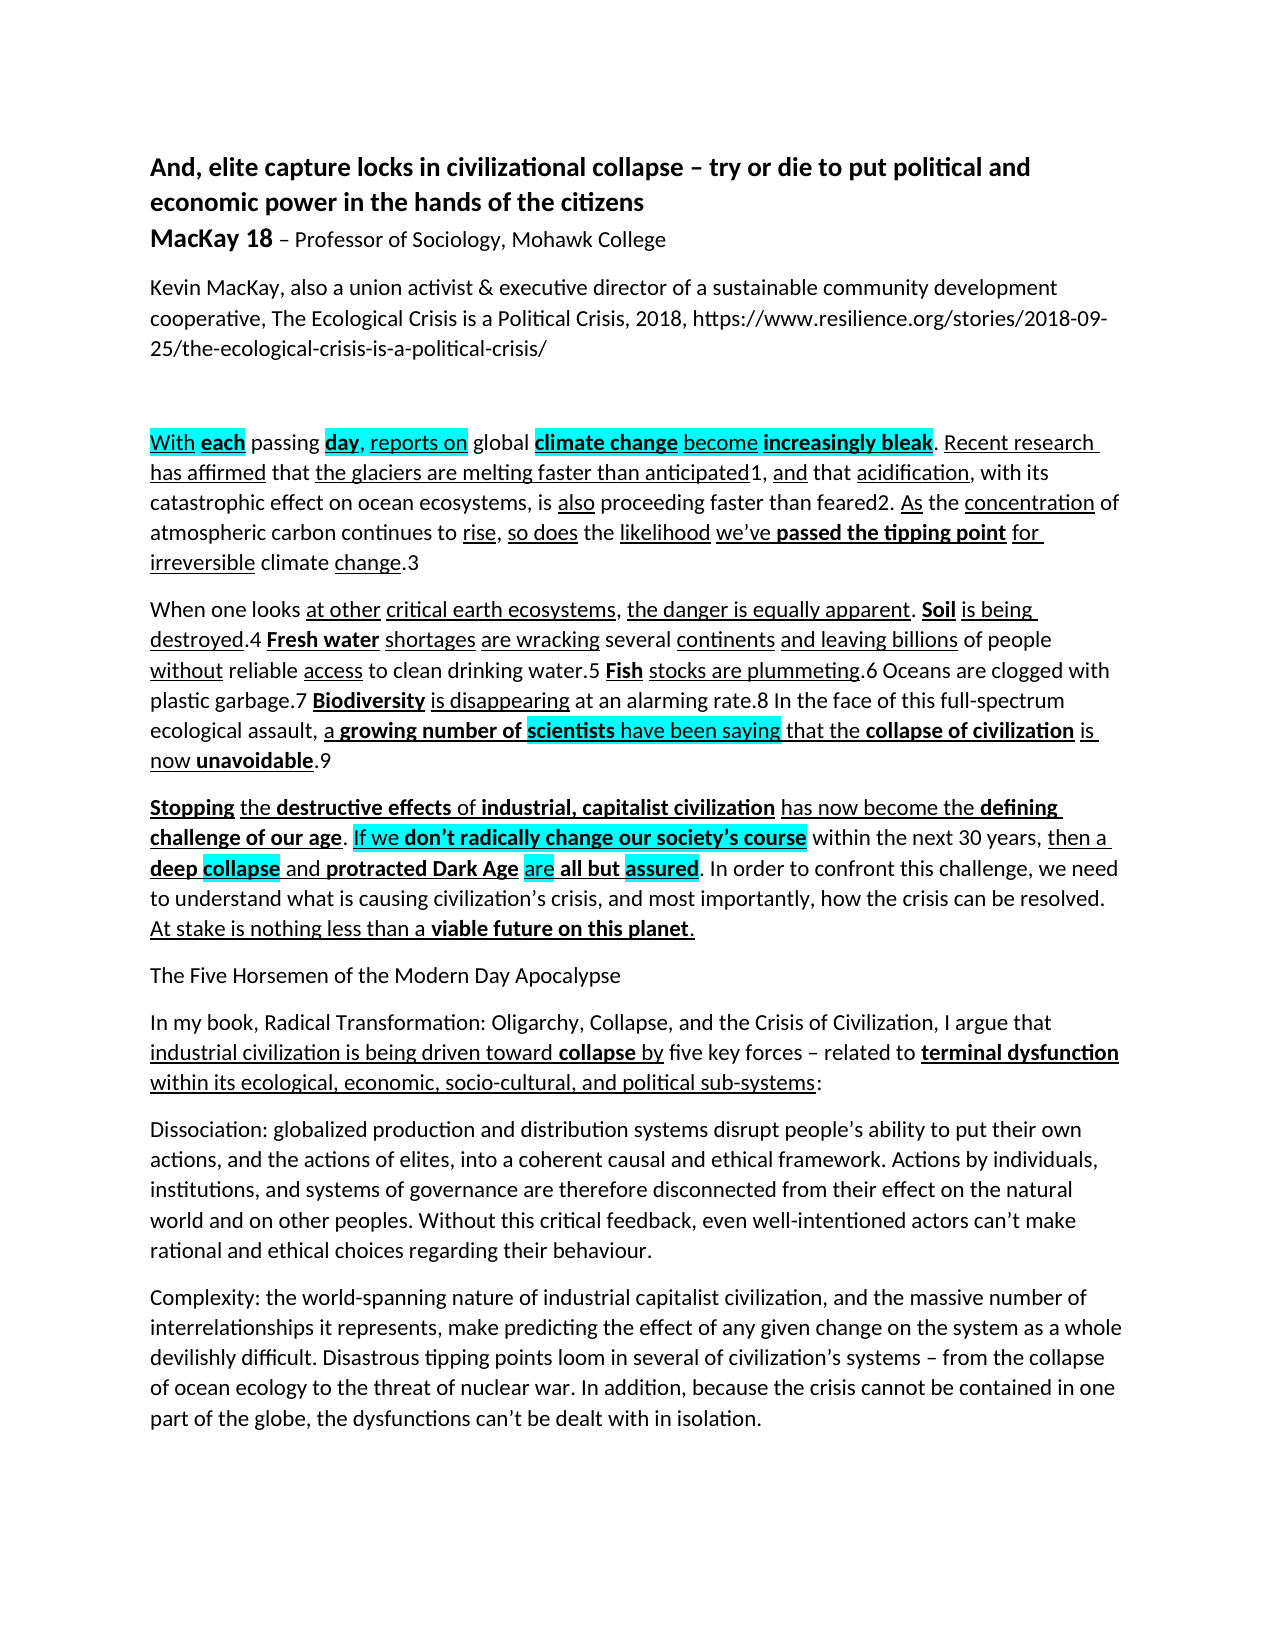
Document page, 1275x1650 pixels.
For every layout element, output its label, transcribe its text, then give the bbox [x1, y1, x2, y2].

text Stopping the destructive effects of industrial, capitalist civilization has now become the defining challenge of our age. If we don’t radically change our society’s course within the next 30 years, then a deep collapse and protracted Dark Age are all but assured. In order to confront this challenge, we need to understand what is causing civilization’s crisis, and most importantly, how the crisis can be resolved. At stake is nothing less than a viable future on this planet. [150, 793, 1125, 942]
text With each passing day, reports on global climate change become increasingly bleak. Recent research has affirmed that the glaciers are melting faster than anticipated1, and that acidification, with its catastrophic effect on ocean ecosystems, is also proceeding faster than feared2. As the concentration of atmospheric carbon continues to rise, so does the likelihood we’ve passed the tipping point for irreversible climate change.3 [150, 428, 1125, 577]
subtitle And, elite capture locks in civilizational collapse – try or die to put political and economic power in the hands of the citizens [150, 150, 1125, 219]
text Kevin MacKay, also a union activist & executive director of a sustainable community development cooperative, The Ecological Crisis is a Political Crisis, 2018, https://www.resilience.org/stories/2018-09-25/the-ecological-crisis-is-a-political-crisis/ [150, 273, 1125, 362]
text Complexity: the world-spanning nature of industrial capitalist civilization, and the massive number of interrelationships it represents, make predicting the effect of any given change on the system as a whole devilishly difficult. Disastrous tipping points loom in several of civilization’s systems – from the collapse of ocean ecology to the threat of nuclear war. In addition, because the crisis cannot be contained in one part of the globe, the dysfunctions can’t be dealt with in isolation. [150, 1283, 1125, 1432]
text In my book, Radical Transformation: Oligarchy, Collapse, and the Crisis of Civilization, I argue that industrial civilization is being driven toward collapse by five key forces – related to terminal dysfunction within its ecological, economic, socio-cultural, and political sub-systems: [150, 1008, 1125, 1096]
text The Five Horsemen of the Modern Day Apocalypse [150, 961, 1125, 989]
text When one looks at other critical earth ecosystems, the danger is equally apparent. Soil is being destroyed.4 Fresh water shortages are wracking several continents and leaving billions of people without reliable access to clean drinking water.5 Fish stocks are plummeting.6 Oceans are clogged with plastic garbage.7 Biodiversity is disappearing at an alarming rate.8 In the face of this full-spectrum ecological assault, a growing number of scientists have been saying that the collapse of civilization is now unavoidable.9 [150, 595, 1125, 774]
text MacKay 18 – Professor of Sociology, Mohawk College [150, 221, 1125, 254]
text Dissociation: globalized production and distribution systems disrupt people’s ability to put their own actions, and the actions of elites, into a coherent causal and ethical framework. Actions by individuals, institutions, and systems of governance are therefore disconnected from their effect on the natural world and on other peoples. Without this critical feedback, even well-intentioned actors can’t make rational and ethical choices regarding their behaviour. [150, 1115, 1125, 1264]
